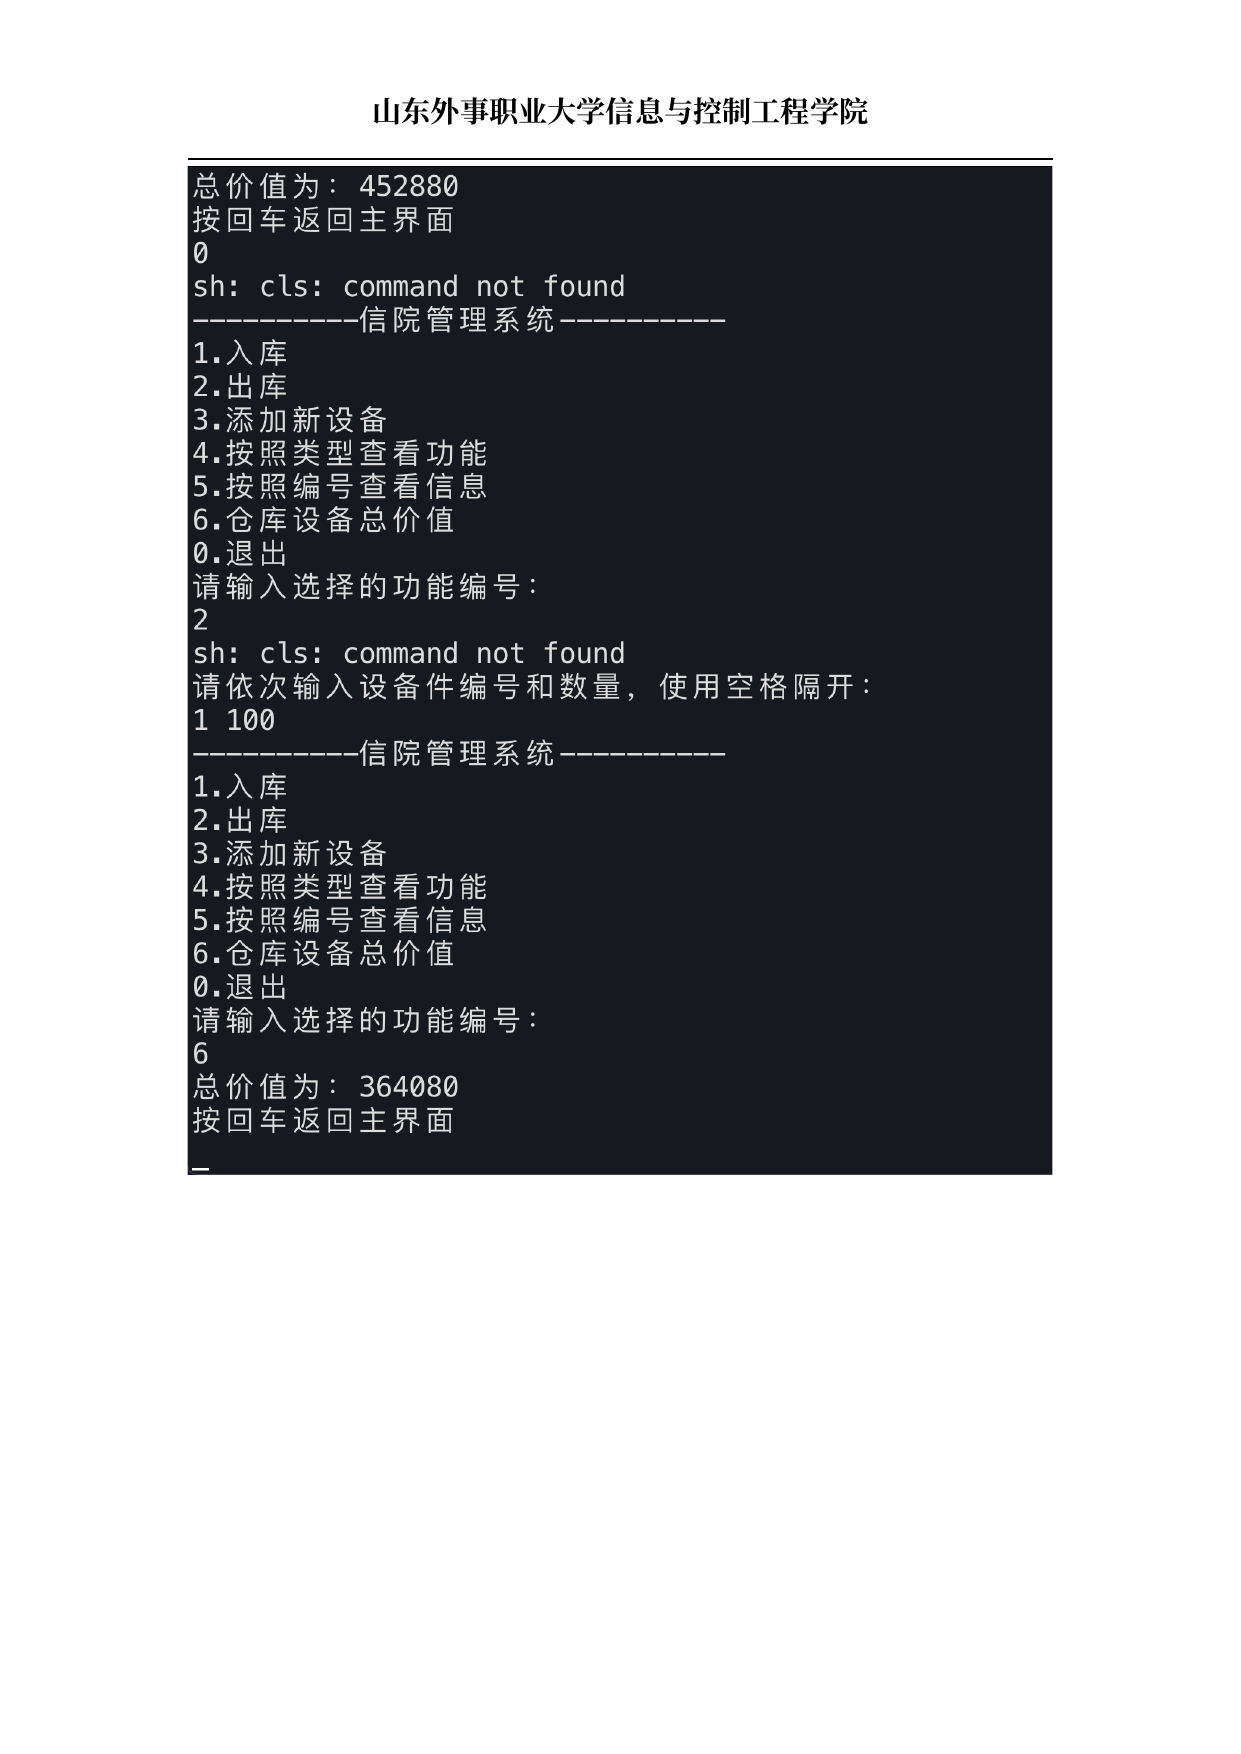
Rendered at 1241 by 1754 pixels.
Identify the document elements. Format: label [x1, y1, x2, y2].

picture [187, 166, 1053, 1175]
